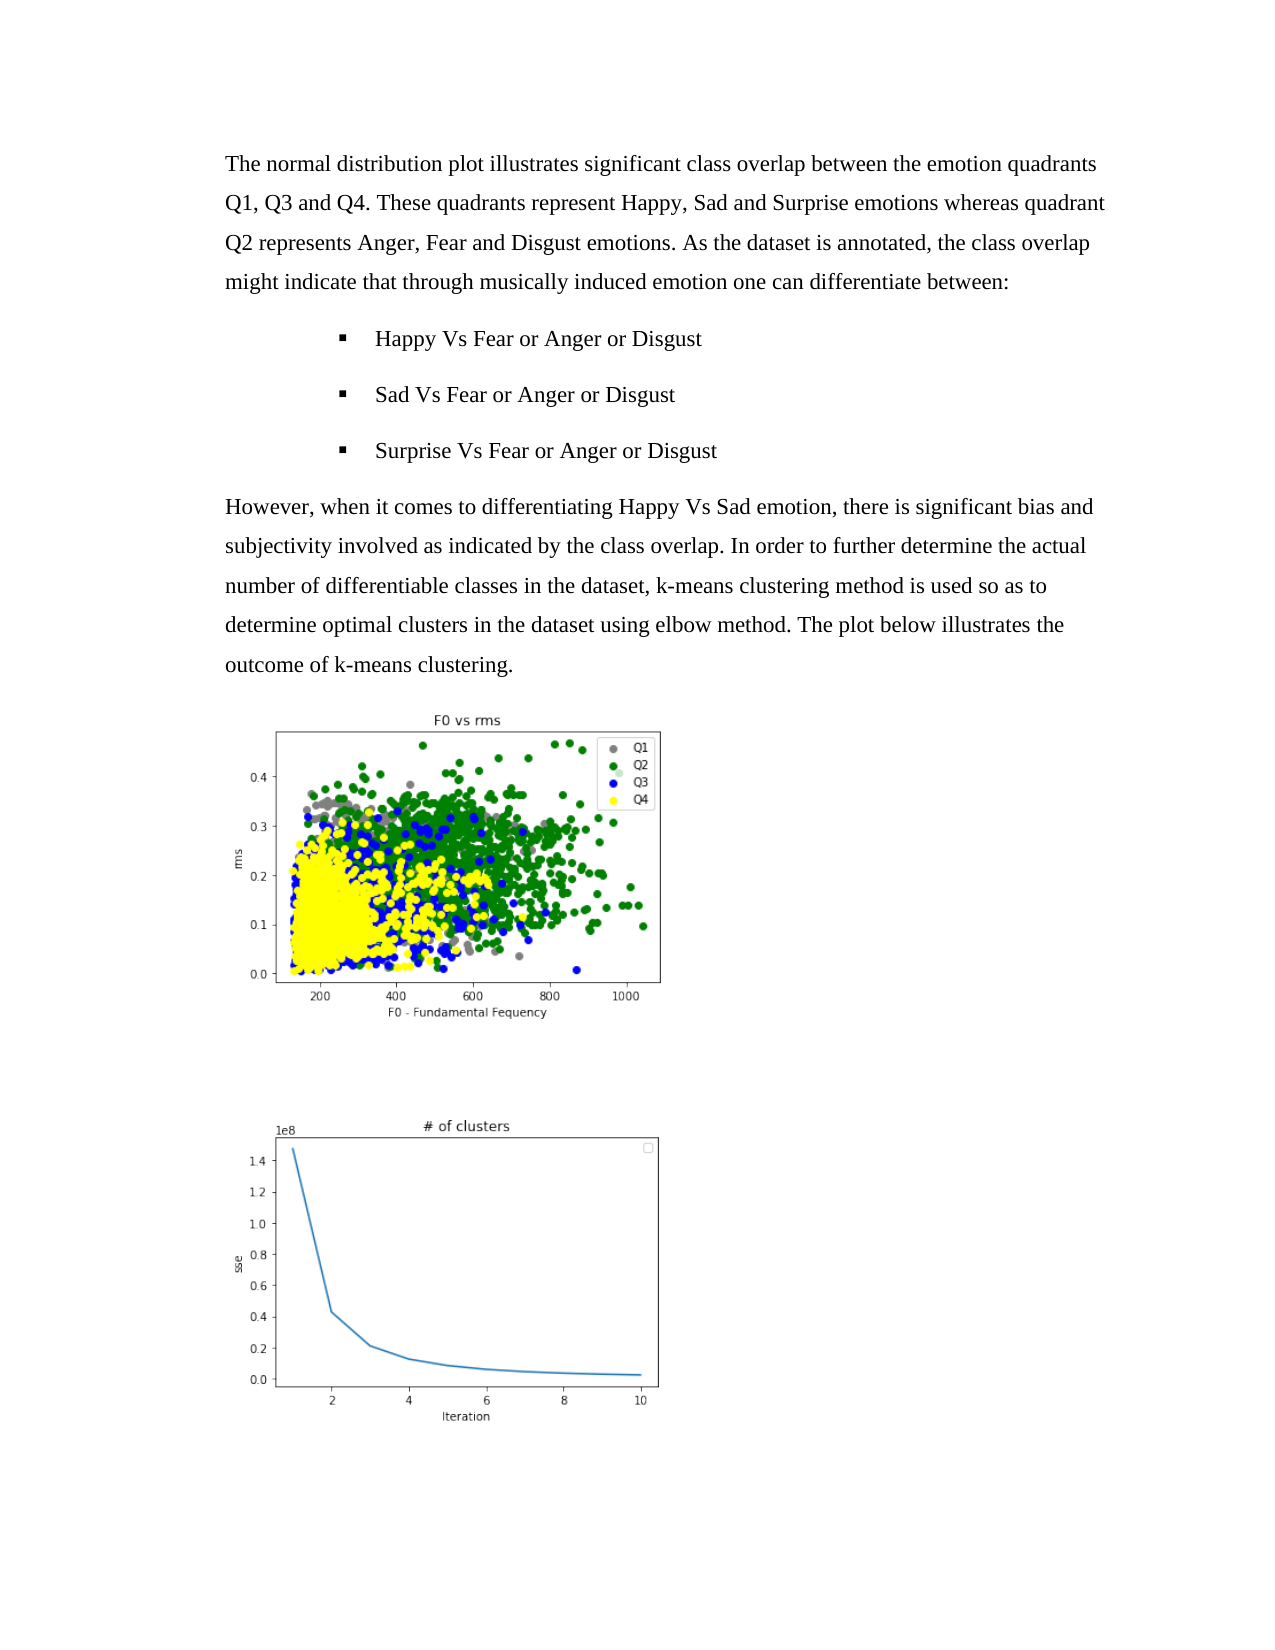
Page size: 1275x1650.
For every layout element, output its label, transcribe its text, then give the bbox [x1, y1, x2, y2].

list Surprise Vs Fear or Anger or Disgust [337, 437, 1125, 463]
text However, when it comes to differentiating Happy Vs Sad emotion, there is significant bias and subjectivity involved as indicated by the class overlap. In order to further determine the actual number of differentiable classes in the dataset, k-means clustering method is used so as to determine optimal clusters in the dataset using elbow method. The plot below illustrates the outcome of k-means clustering. [225, 493, 1125, 677]
list Sad Vs Fear or Anger or Disgust [337, 381, 1125, 407]
picture [225, 1112, 665, 1430]
picture [225, 707, 668, 1026]
list Happy Vs Fear or Anger or Disgust [337, 324, 1125, 351]
text The normal distribution plot illustrates significant class overlap between the emotion quadrants Q1, Q3 and Q4. These quadrants represent Happy, Sad and Surprise emotions whereas quadrant Q2 represents Anger, Fear and Disgust emotions. As the dataset is annotated, the class overlap might indicate that through musically induced emotion one can differentiate between: [225, 150, 1125, 295]
